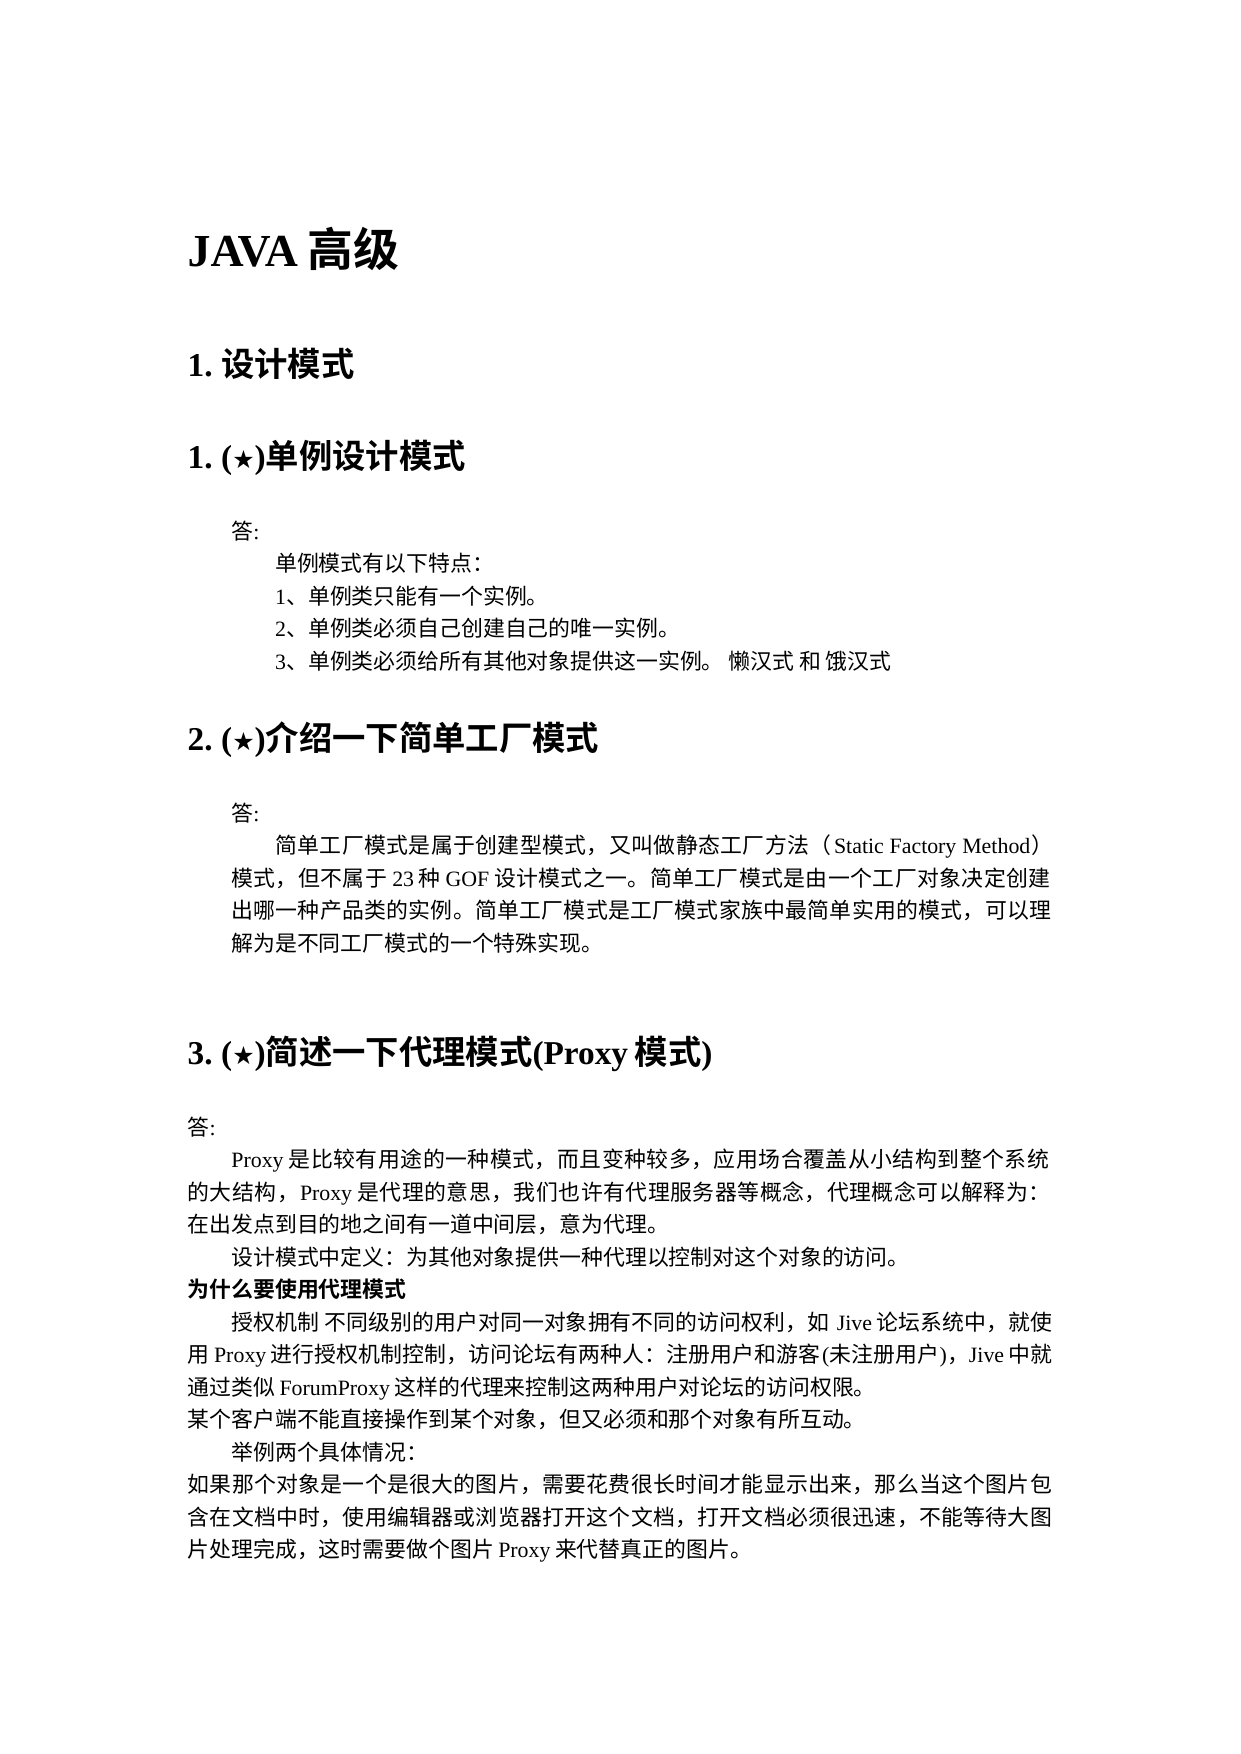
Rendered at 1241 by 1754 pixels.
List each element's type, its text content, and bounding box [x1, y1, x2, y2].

text 授权机制 不同级别的用户对同一对象拥有不同的访问权利，如Jive论坛系统中，就使用Proxy进行授权机制控制，访问论坛有两种人：注册用户和游客(未注册用户)，Jive中就通过类似ForumProxy这样的代理来控制这两种用户对论坛的访问权限。 [187, 1304, 1053, 1402]
subtitle JAVA高级 [187, 197, 1053, 295]
text 举例两个具体情况： [187, 1434, 1053, 1467]
subtitle 1. 设计模式 [187, 329, 1053, 394]
text Proxy是比较有用途的一种模式，而且变种较多，应用场合覆盖从小结构到整个系统的大结构，Proxy是代理的意思，我们也许有代理服务器等概念，代理概念可以解释为：在出发点到目的地之间有一道中间层，意为代理。 [187, 1142, 1053, 1239]
text 为什么要使用代理模式 [187, 1272, 1053, 1304]
text 2、单例类必须自己创建自己的唯一实例。 [231, 611, 1053, 643]
text 答: [187, 1109, 1053, 1142]
text 单例模式有以下特点： [231, 546, 1053, 578]
text 答: [187, 795, 1053, 828]
text 某个客户端不能直接操作到某个对象，但又必须和那个对象有所互动。 [187, 1402, 1053, 1434]
text 设计模式中定义：为其他对象提供一种代理以控制对这个对象的访问。 [187, 1239, 1053, 1272]
text 如果那个对象是一个是很大的图片，需要花费很长时间才能显示出来，那么当这个图片包含在文档中时，使用编辑器或浏览器打开这个文档，打开文档必须很迅速，不能等待大图片处理完成，这时需要做个图片Proxy来代替真正的图片。 [187, 1467, 1053, 1564]
subtitle 2. (★)介绍一下简单工厂模式 [187, 703, 1053, 768]
subtitle 1. (★)单例设计模式 [187, 421, 1053, 486]
text 3、单例类必须给所有其他对象提供这一实例。 懒汉式 和 饿汉式 [231, 643, 1053, 676]
text 答: [231, 513, 1053, 546]
text 简单工厂模式是属于创建型模式，又叫做静态工厂方法（Static Factory Method）模式，但不属于23种GOF设计模式之一。简单工厂模式是由一个工厂对象决定创建出哪一种产品类的实例。简单工厂模式是工厂模式家族中最简单实用的模式，可以理解为是不同工厂模式的一个特殊实现。 [231, 828, 1053, 958]
text 1、单例类只能有一个实例。 [231, 578, 1053, 611]
subtitle 3. (★)简述一下代理模式(Proxy模式) [187, 1017, 1053, 1082]
